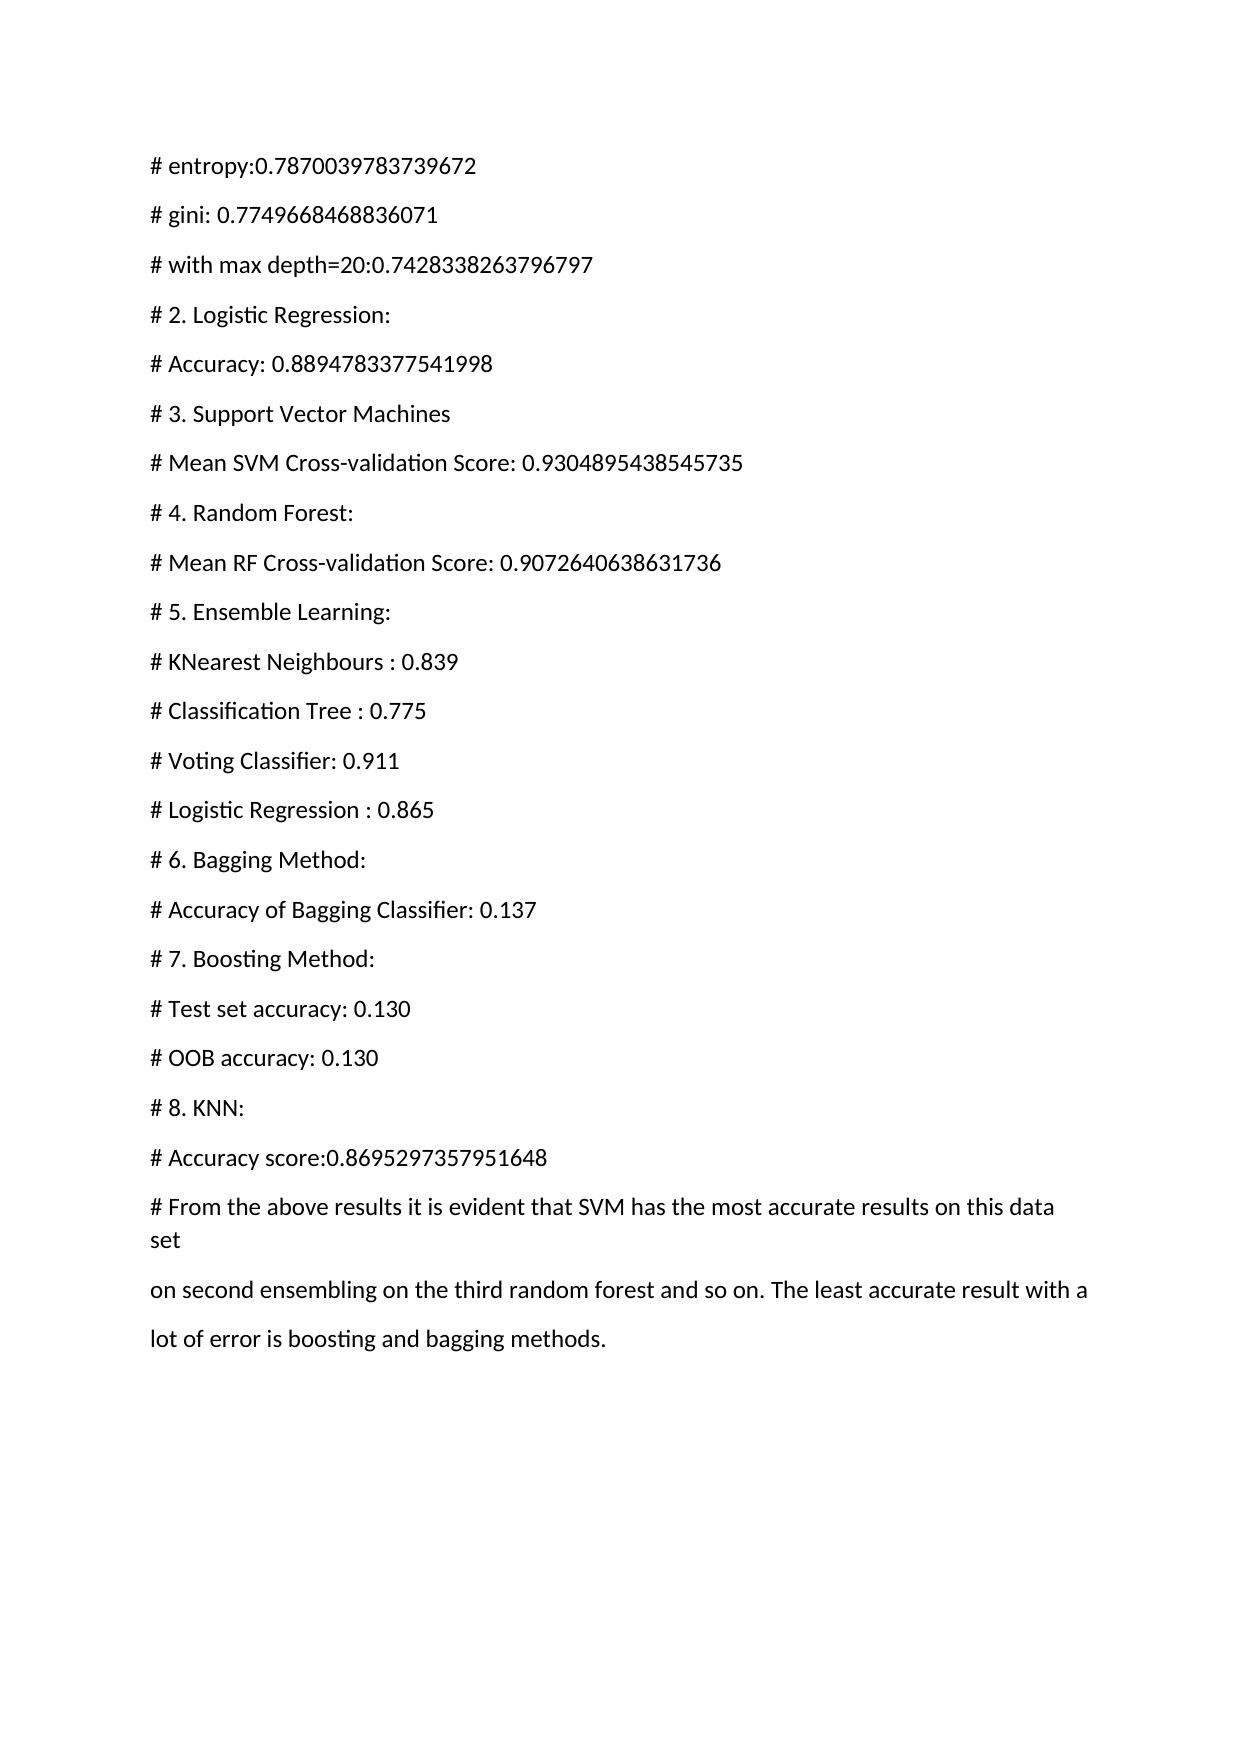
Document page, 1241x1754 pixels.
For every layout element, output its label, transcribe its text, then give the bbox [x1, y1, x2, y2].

text lot of error is boosting and bagging methods. [150, 1323, 1090, 1354]
text # entropy:0.7870039783739672 [150, 150, 1090, 181]
text # with max depth=20:0.7428338263796797 [150, 249, 1090, 280]
text # Voting Classifier: 0.911 [150, 745, 1090, 776]
text # OOB accuracy: 0.130 [150, 1042, 1090, 1073]
text # Mean RF Cross-validation Score: 0.9072640638631736 [150, 547, 1090, 577]
text # 5. Ensemble Learning: [150, 596, 1090, 627]
text # Mean SVM Cross-validation Score: 0.9304895438545735 [150, 447, 1090, 478]
text # From the above results it is evident that SVM has the most accurate results on this data set [150, 1191, 1090, 1255]
text # Accuracy of Bagging Classifier: 0.137 [150, 894, 1090, 924]
text # 8. KNN: [150, 1092, 1090, 1123]
text on second ensembling on the third random forest and so on. The least accurate result with a [150, 1274, 1090, 1304]
text # 2. Logistic Regression: [150, 299, 1090, 329]
text # gini: 0.7749668468836071 [150, 199, 1090, 230]
text # Test set accuracy: 0.130 [150, 993, 1090, 1023]
text # KNearest Neighbours : 0.839 [150, 646, 1090, 676]
text # Logistic Regression : 0.865 [150, 794, 1090, 825]
text # 7. Boosting Method: [150, 943, 1090, 974]
text # Classification Tree : 0.775 [150, 695, 1090, 726]
text # Accuracy score:0.8695297357951648 [150, 1142, 1090, 1172]
text # 3. Support Vector Machines [150, 398, 1090, 428]
text # Accuracy: 0.8894783377541998 [150, 348, 1090, 379]
text # 6. Bagging Method: [150, 844, 1090, 875]
text # 4. Random Forest: [150, 497, 1090, 528]
